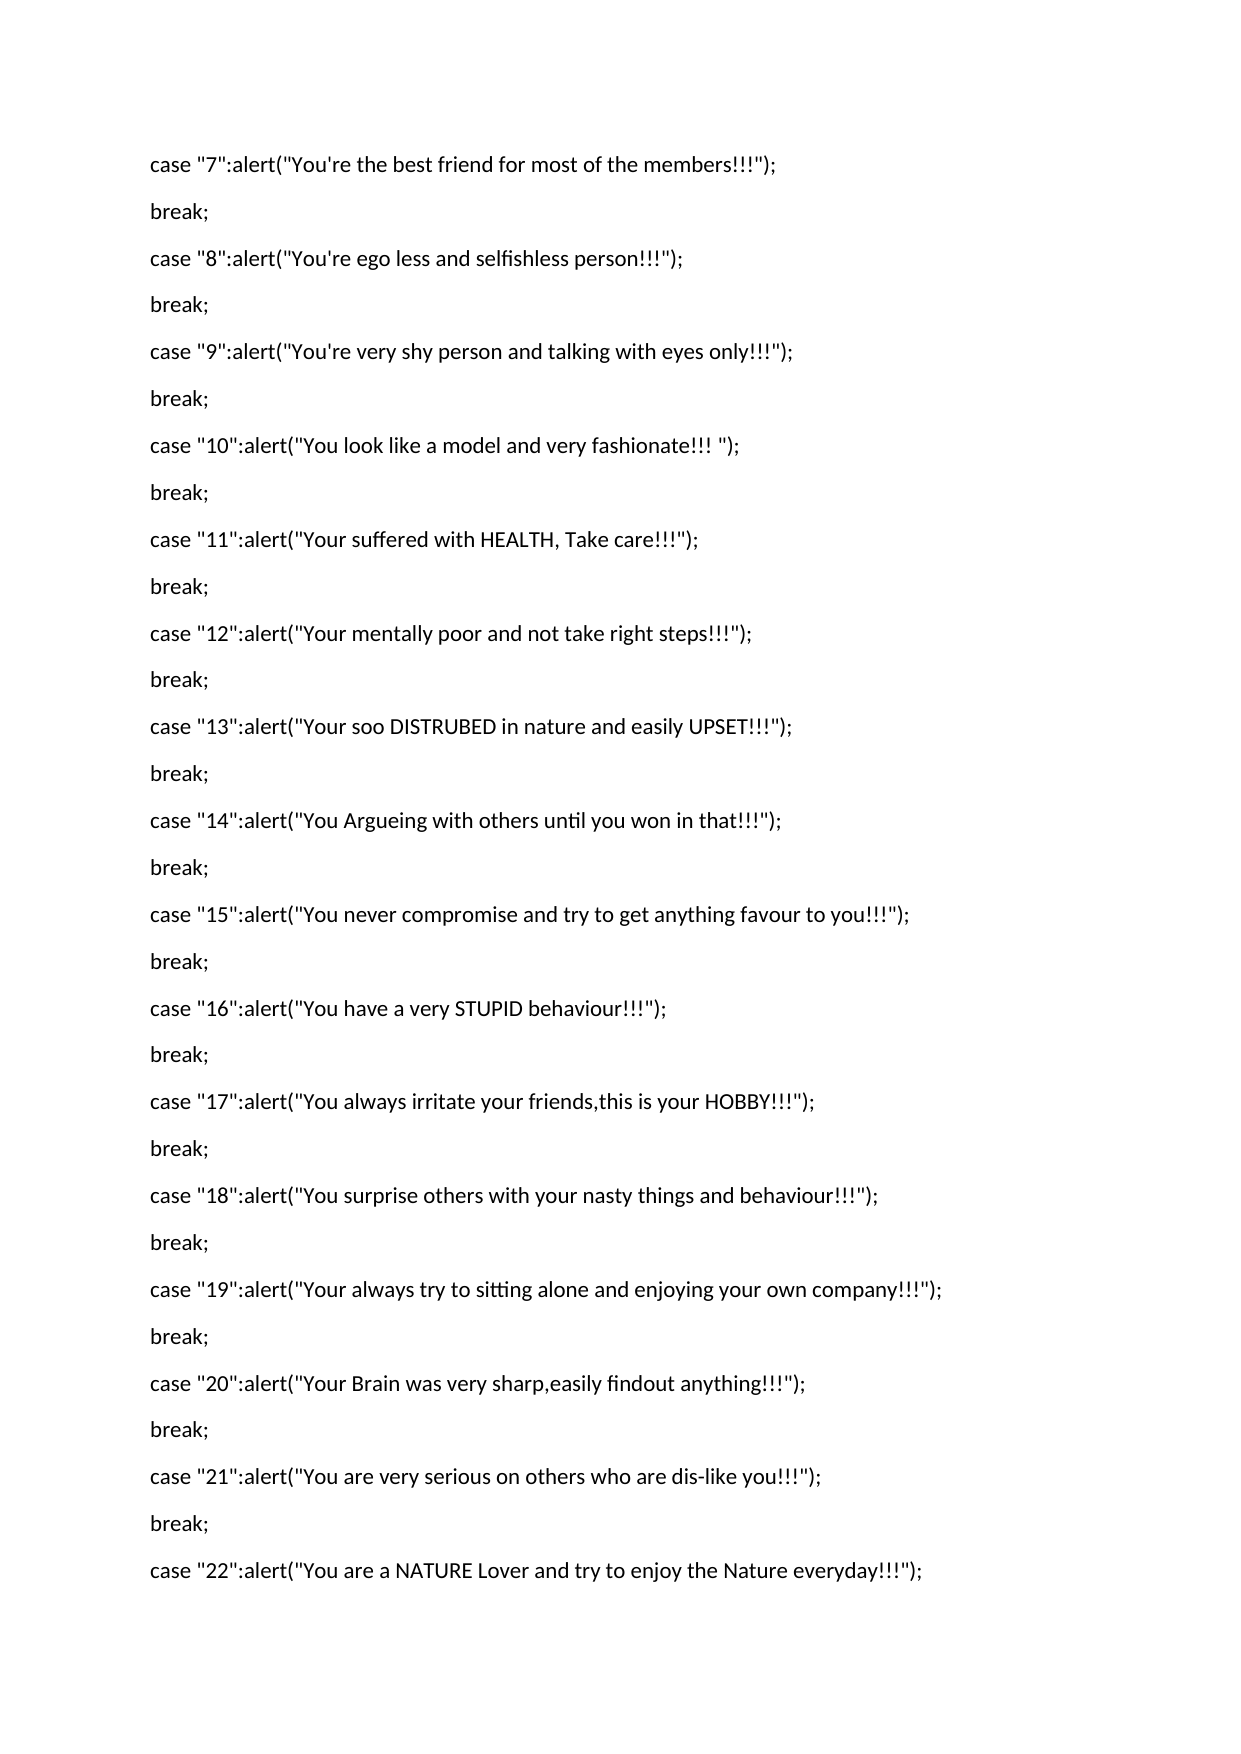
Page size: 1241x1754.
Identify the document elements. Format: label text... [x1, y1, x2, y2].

text case "7":alert("You're the best friend for most of the members!!!"); [150, 150, 1090, 178]
text case "10":alert("You look like a model and very fashionate!!! "); [150, 431, 1090, 459]
text break; [150, 1416, 1090, 1444]
text case "20":alert("Your Brain was very sharp,easily findout anything!!!"); [150, 1369, 1090, 1397]
text case "18":alert("You surprise others with your nasty things and behaviour!!!"); [150, 1181, 1090, 1209]
text break; [150, 759, 1090, 787]
text case "15":alert("You never compromise and try to get anything favour to you!!!"); [150, 900, 1090, 928]
text case "9":alert("You're very shy person and talking with eyes only!!!"); [150, 337, 1090, 366]
text case "8":alert("You're ego less and selfishless person!!!"); [150, 244, 1090, 272]
text break; [150, 197, 1090, 225]
text break; [150, 947, 1090, 975]
text break; [150, 572, 1090, 600]
text case "16":alert("You have a very STUPID behaviour!!!"); [150, 994, 1090, 1022]
text case "19":alert("Your always try to sitting alone and enjoying your own company!!!"); [150, 1275, 1090, 1303]
text case "12":alert("Your mentally poor and not take right steps!!!"); [150, 619, 1090, 647]
text break; [150, 478, 1090, 506]
text break; [150, 1134, 1090, 1162]
text case "21":alert("You are very serious on others who are dis-like you!!!"); [150, 1462, 1090, 1491]
text break; [150, 1509, 1090, 1537]
text case "14":alert("You Argueing with others until you won in that!!!"); [150, 806, 1090, 834]
text break; [150, 384, 1090, 412]
text case "11":alert("Your suffered with HEALTH, Take care!!!"); [150, 525, 1090, 553]
text break; [150, 1041, 1090, 1069]
text case "13":alert("Your soo DISTRUBED in nature and easily UPSET!!!"); [150, 712, 1090, 741]
text case "17":alert("You always irritate your friends,this is your HOBBY!!!"); [150, 1087, 1090, 1116]
text break; [150, 853, 1090, 881]
text case "22":alert("You are a NATURE Lover and try to enjoy the Nature everyday!!!"); [150, 1556, 1090, 1584]
text break; [150, 1228, 1090, 1256]
text break; [150, 1322, 1090, 1350]
text break; [150, 666, 1090, 694]
text break; [150, 291, 1090, 319]
